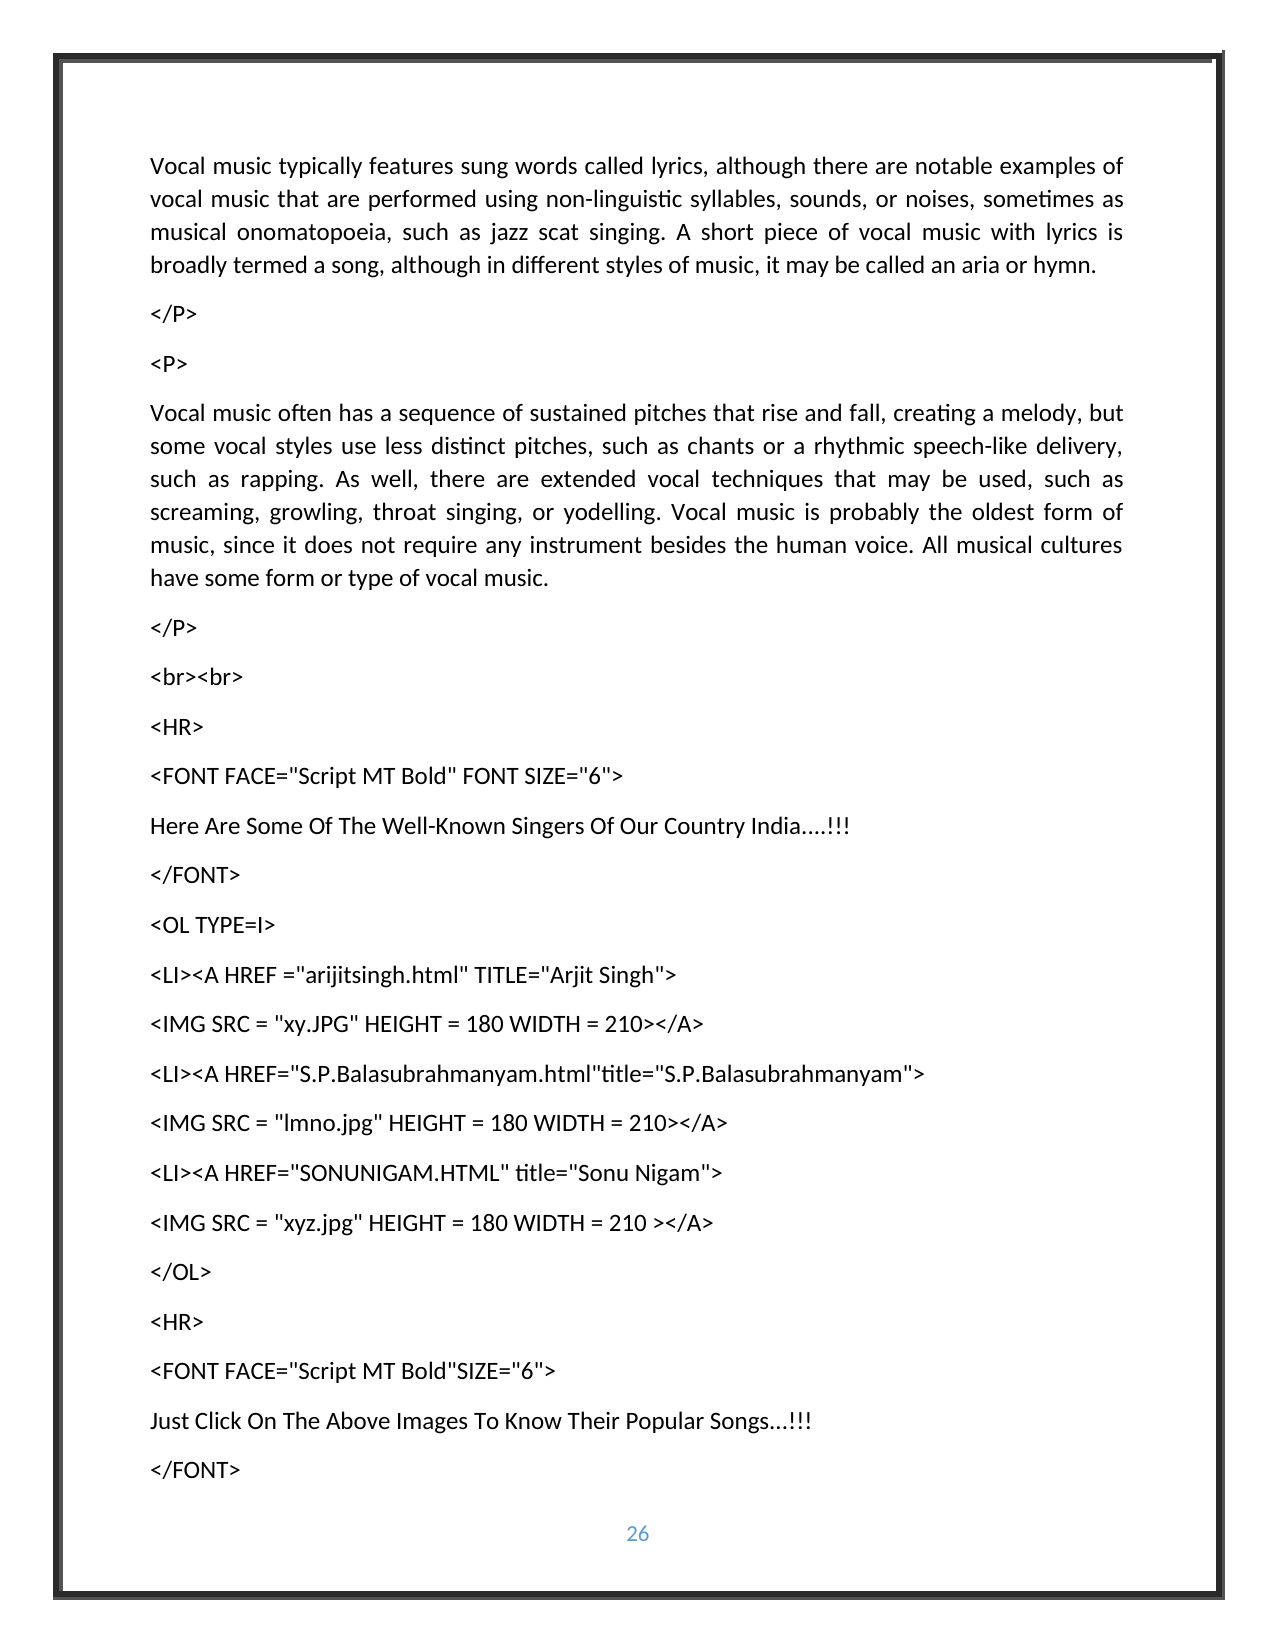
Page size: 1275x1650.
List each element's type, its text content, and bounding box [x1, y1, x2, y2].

text <LI><A HREF ="arijitsingh.html" TITLE="Arjit Singh"> [150, 959, 1125, 989]
text <LI><A HREF="SONUNIGAM.HTML" title="Sonu Nigam"> [150, 1157, 1125, 1188]
text <LI><A HREF="S.P.Balasubrahmanyam.html"title="S.P.Balasubrahmanyam"> [150, 1058, 1125, 1088]
text <FONT FACE="Script MT Bold"SIZE="6"> [150, 1355, 1125, 1386]
text Here Are Some Of The Well-Known Singers Of Our Country India....!!! [150, 810, 1125, 841]
text <P> [150, 348, 1125, 378]
text </FONT> [150, 859, 1125, 890]
text <FONT FACE="Script MT Bold" FONT SIZE="6"> [150, 760, 1125, 791]
text </FONT> [150, 1454, 1125, 1485]
text Just Click On The Above Images To Know Their Popular Songs...!!! [150, 1405, 1125, 1436]
text <HR> [150, 1306, 1125, 1336]
text Vocal music often has a sequence of sustained pitches that rise and fall, creating a melody, but some vocal styles use less distinct pitches, such as chants or a rhythmic speech-like delivery, such as rapping. As well, there are extended vocal techniques that may be used, such as screaming, growling, throat singing, or yodelling. Vocal music is probably the oldest form of music, since it does not require any instrument besides the human voice. All musical cultures have some form or type of vocal music. [150, 397, 1125, 593]
text <HR> [150, 711, 1125, 741]
text Vocal music typically features sung words called lyrics, although there are notable examples of vocal music that are performed using non-linguistic syllables, sounds, or noises, sometimes as musical onomatopoeia, such as jazz scat singing. A short piece of vocal music with lyrics is broadly termed a song, although in different styles of music, it may be called an aria or hymn. [150, 150, 1125, 279]
text <OL TYPE=I> [150, 909, 1125, 940]
text </OL> [150, 1256, 1125, 1287]
text <IMG SRC = "lmno.jpg" HEIGHT = 180 WIDTH = 210></A> [150, 1107, 1125, 1138]
text <br><br> [150, 661, 1125, 692]
text </P> [150, 298, 1125, 329]
text <IMG SRC = "xyz.jpg" HEIGHT = 180 WIDTH = 210 ></A> [150, 1207, 1125, 1237]
text <IMG SRC = "xy.JPG" HEIGHT = 180 WIDTH = 210></A> [150, 1008, 1125, 1039]
text </P> [150, 612, 1125, 642]
